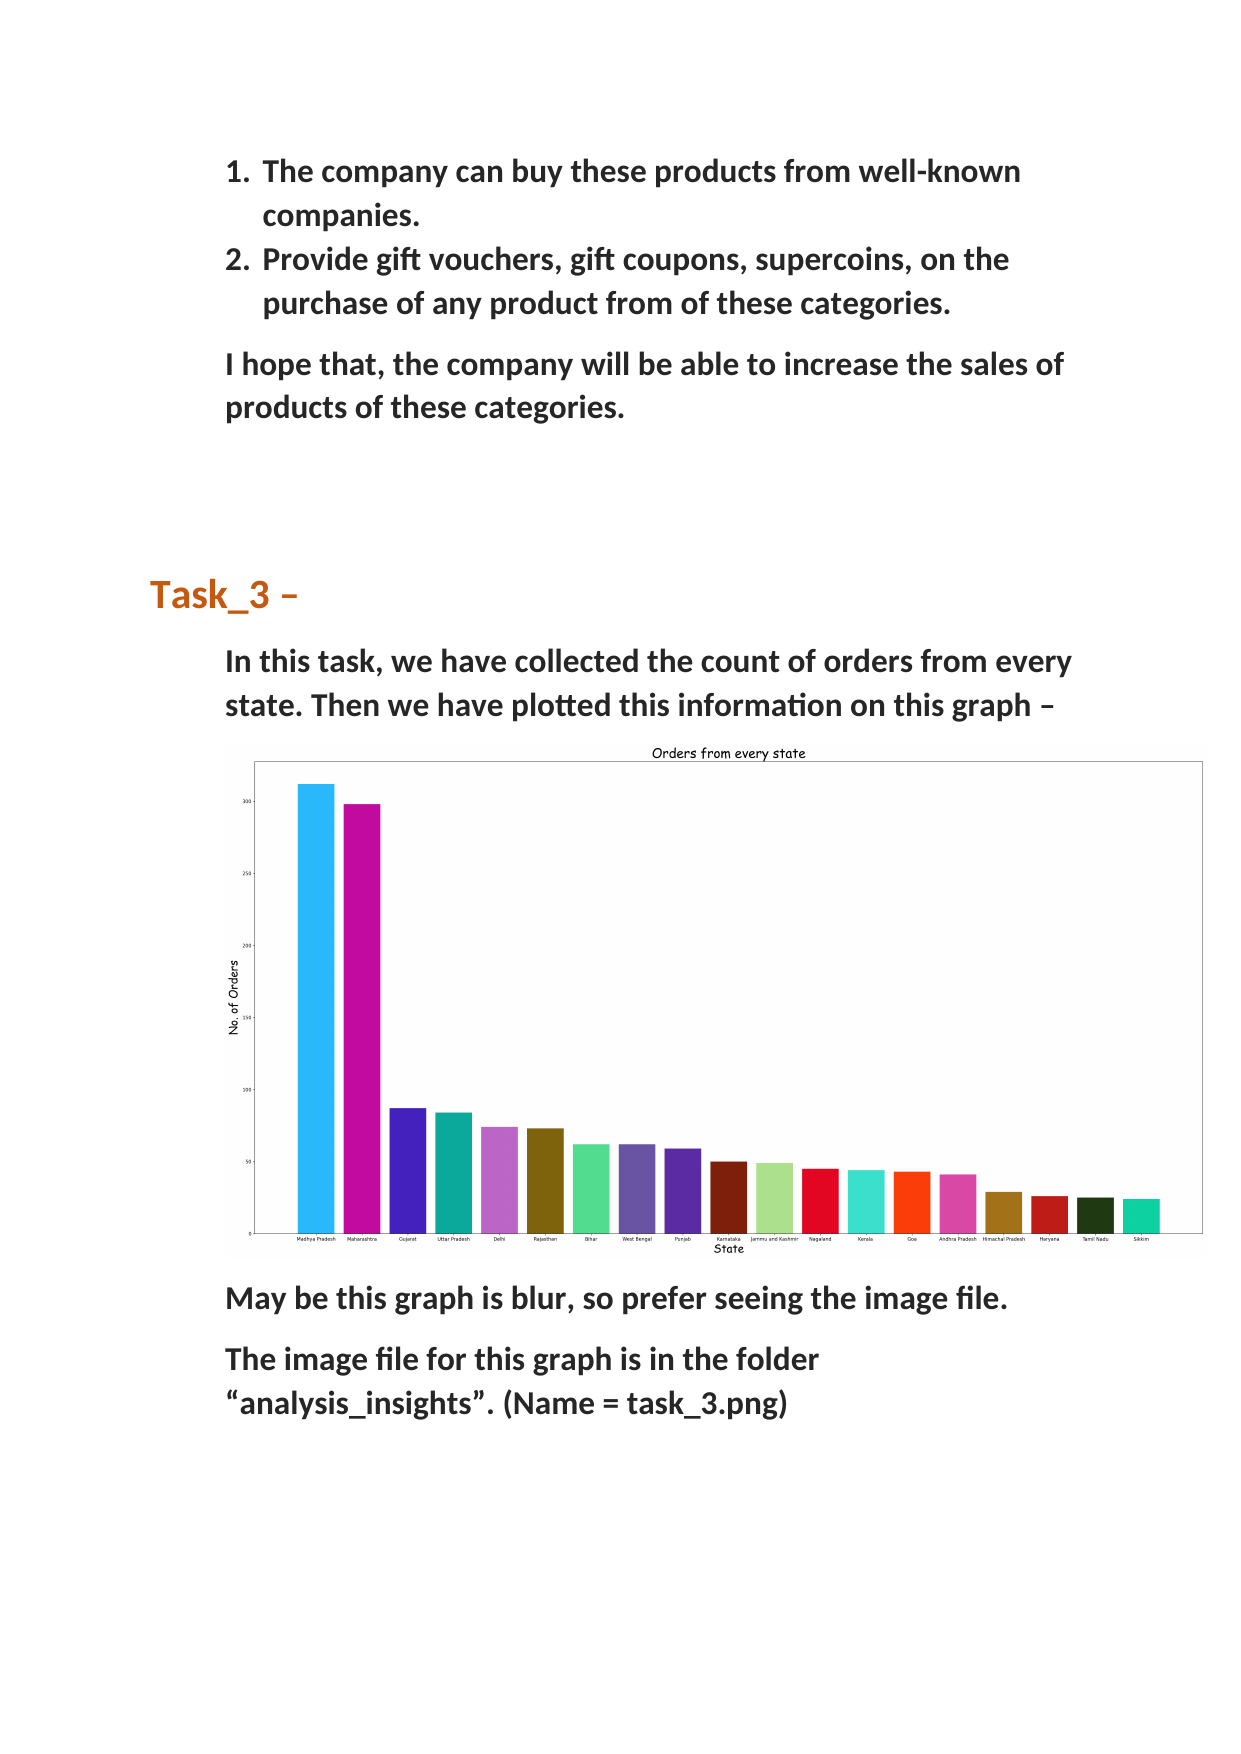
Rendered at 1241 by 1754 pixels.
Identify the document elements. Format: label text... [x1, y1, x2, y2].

text Task_3 – [150, 568, 1090, 619]
text The image file for this graph is in the folder “analysis_insights”. (Name = task_3.png) [225, 1338, 1090, 1422]
list The company can buy these products from well-known companies. [225, 150, 1090, 235]
picture [225, 744, 1206, 1259]
list Provide gift vouchers, gift coupons, supercoins, on the purchase of any product from of these categories. [225, 238, 1090, 323]
text In this task, we have collected the count of orders from every state. Then we have plotted this information on this graph – [225, 640, 1090, 724]
text I hope that, the company will be able to increase the sales of products of these categories. [225, 342, 1090, 427]
text May be this graph is blur, so prefer seeing the image file. [225, 1277, 1090, 1318]
